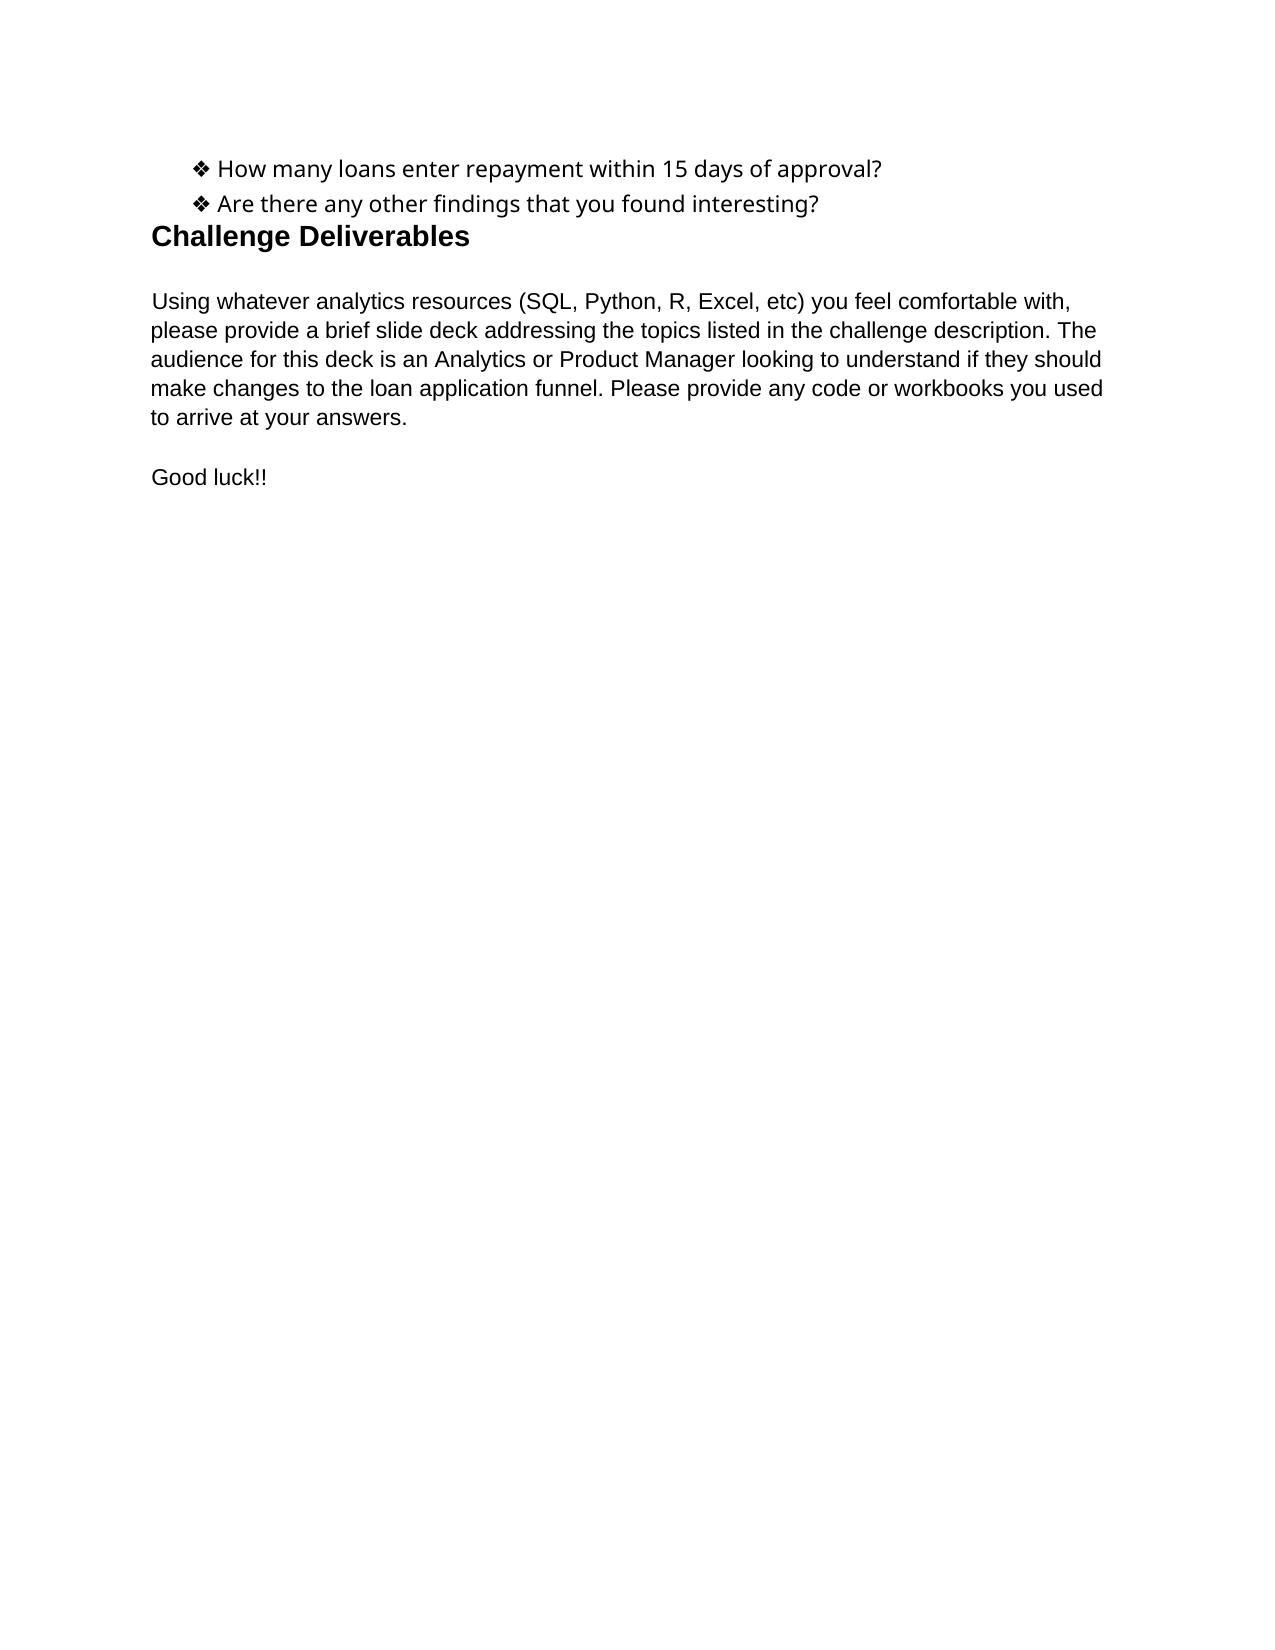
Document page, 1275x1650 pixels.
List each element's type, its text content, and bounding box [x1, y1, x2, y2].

text Using whatever analytics resources (SQL, Python, R, Excel, etc) you feel comfortable with, please provide a brief slide deck addressing the topics listed in the challenge description. The audience for this deck is an Analytics or Product Manager looking to understand if they should make changes to the loan application funnel. Please provide any code or workbooks you used to arrive at your answers. [150, 288, 1113, 430]
text Good luck!! [151, 464, 1125, 491]
text ❖ Are there any other findings that you found interesting? [191, 188, 1125, 219]
text ❖ How many loans enter repayment within 15 days of approval? [191, 153, 1125, 184]
text Challenge Deliverables [151, 219, 1125, 253]
